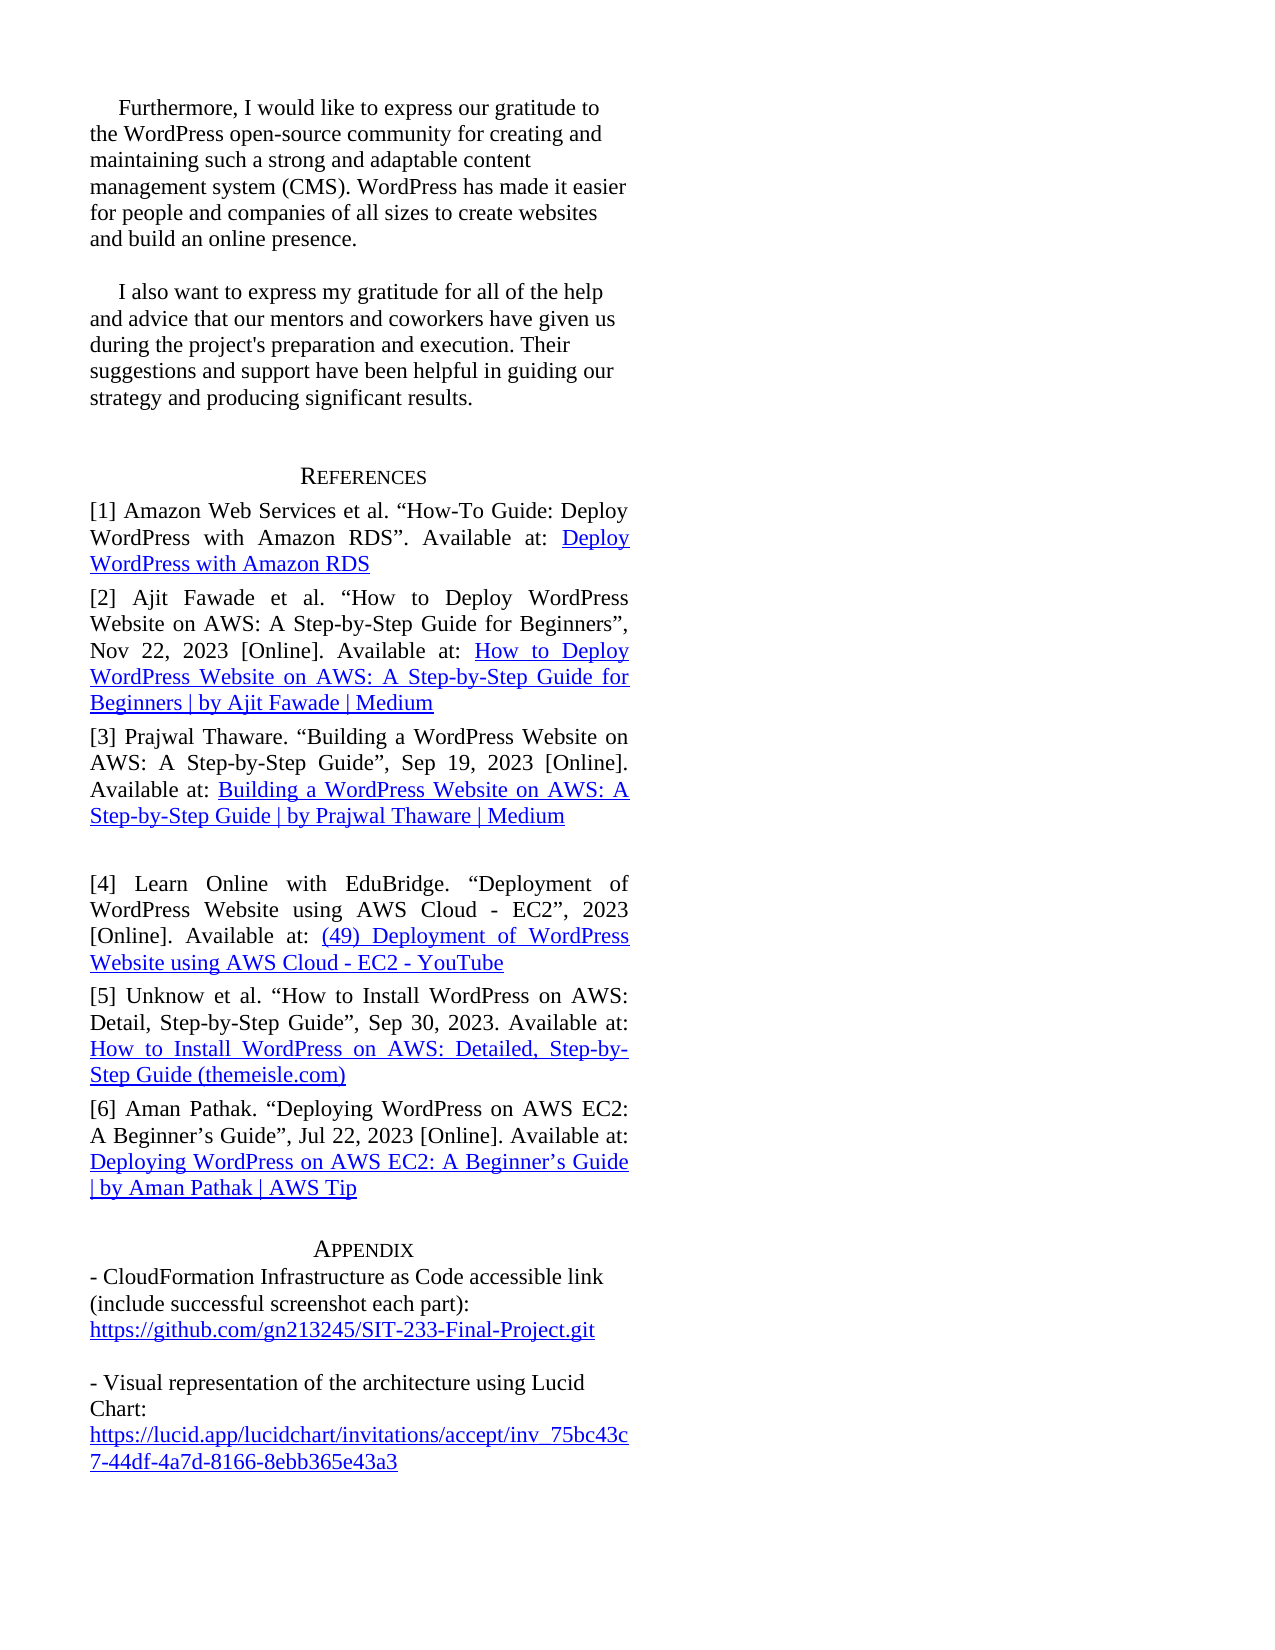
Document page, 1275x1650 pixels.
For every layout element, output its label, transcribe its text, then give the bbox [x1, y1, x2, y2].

text [5] Unknow et al. “How to Install WordPress on AWS: Detail, Step-by-Step Guide”, Sep 30, 2023. Available at: How to Install WordPress on AWS: Detailed, Step-by-Step Guide (themeisle.com) [89, 982, 629, 1058]
text [6] Aman Pathak. “Deploying WordPress on AWS EC2: A Beginner’s Guide”, Jul 22, 2023 [Online]. Available at: Deploying WordPress on AWS EC2: A Beginner’s Guide | by Aman Pathak | AWS Tip [89, 1172, 629, 1201]
text [4] Learn Online with EduBridge. “Deployment of WordPress Website using AWS Cloud - EC2”, 2023 [Online]. Available at: (49) Deployment of WordPress Website using AWS Cloud - EC2 - YouTube [89, 870, 629, 975]
text Appendix [98, 1234, 629, 1263]
text - CloudFormation Infrastructure as Code accessible link (include successful screenshot each part): https://github.com/gn213245/SIT-233-Final-Project.git [89, 1263, 629, 1342]
text - Visual representation of the architecture using Lucid Chart: https://lucid.app/lucidchart/invitations/accept/inv_75bc43c7-44df-4a7d-8166-8ebb365e43a3 [89, 1445, 629, 1474]
text [2] Ajit Fawade et al. “How to Deploy WordPress Website on AWS: A Step-by-Step Guide for Beginners”, Nov 22, 2023 [Online]. Available at: How to Deploy WordPress Website on AWS: A Step-by-Step Guide for Beginners | by Ajit Fawade | Medium [89, 584, 629, 686]
text [6] Aman Pathak. “Deploying WordPress on AWS EC2: A Beginner’s Guide”, Jul 22, 2023 [Online]. Available at: Deploying WordPress on AWS EC2: A Beginner’s Guide | by Aman Pathak | AWS Tip [89, 1095, 629, 1171]
text [3] Prajwal Thaware. “Building a WordPress Website on AWS: A Step-by-Step Guide”, Sep 19, 2023 [Online]. Available at: Building a WordPress Website on AWS: A Step-by-Step Guide | by Prajwal Thaware | Medium [89, 723, 629, 828]
text [1] Amazon Web Services et al. “How-To Guide: Deploy WordPress with Amazon RDS”. Available at: Deploy WordPress with Amazon RDS [89, 497, 629, 577]
text References [98, 461, 629, 490]
text - Visual representation of the architecture using Lucid Chart: https://lucid.app/lucidchart/invitations/accept/inv_75bc43c7-44df-4a7d-8166-8ebb365e43a3 [89, 1369, 629, 1444]
text [2] Ajit Fawade et al. “How to Deploy WordPress Website on AWS: A Step-by-Step Guide for Beginners”, Nov 22, 2023 [Online]. Available at: How to Deploy WordPress Website on AWS: A Step-by-Step Guide for Beginners | by Ajit Fawade | Medium [89, 687, 629, 716]
text [5] Unknow et al. “How to Install WordPress on AWS: Detail, Step-by-Step Guide”, Sep 30, 2023. Available at: How to Install WordPress on AWS: Detailed, Step-by-Step Guide (themeisle.com) [89, 1059, 629, 1088]
text I also want to express my gratitude for all of the help and advice that our mentors and coworkers have given us during the project's preparation and execution. Their suggestions and support have been helpful in guiding our strategy and producing significant results. [89, 278, 629, 410]
